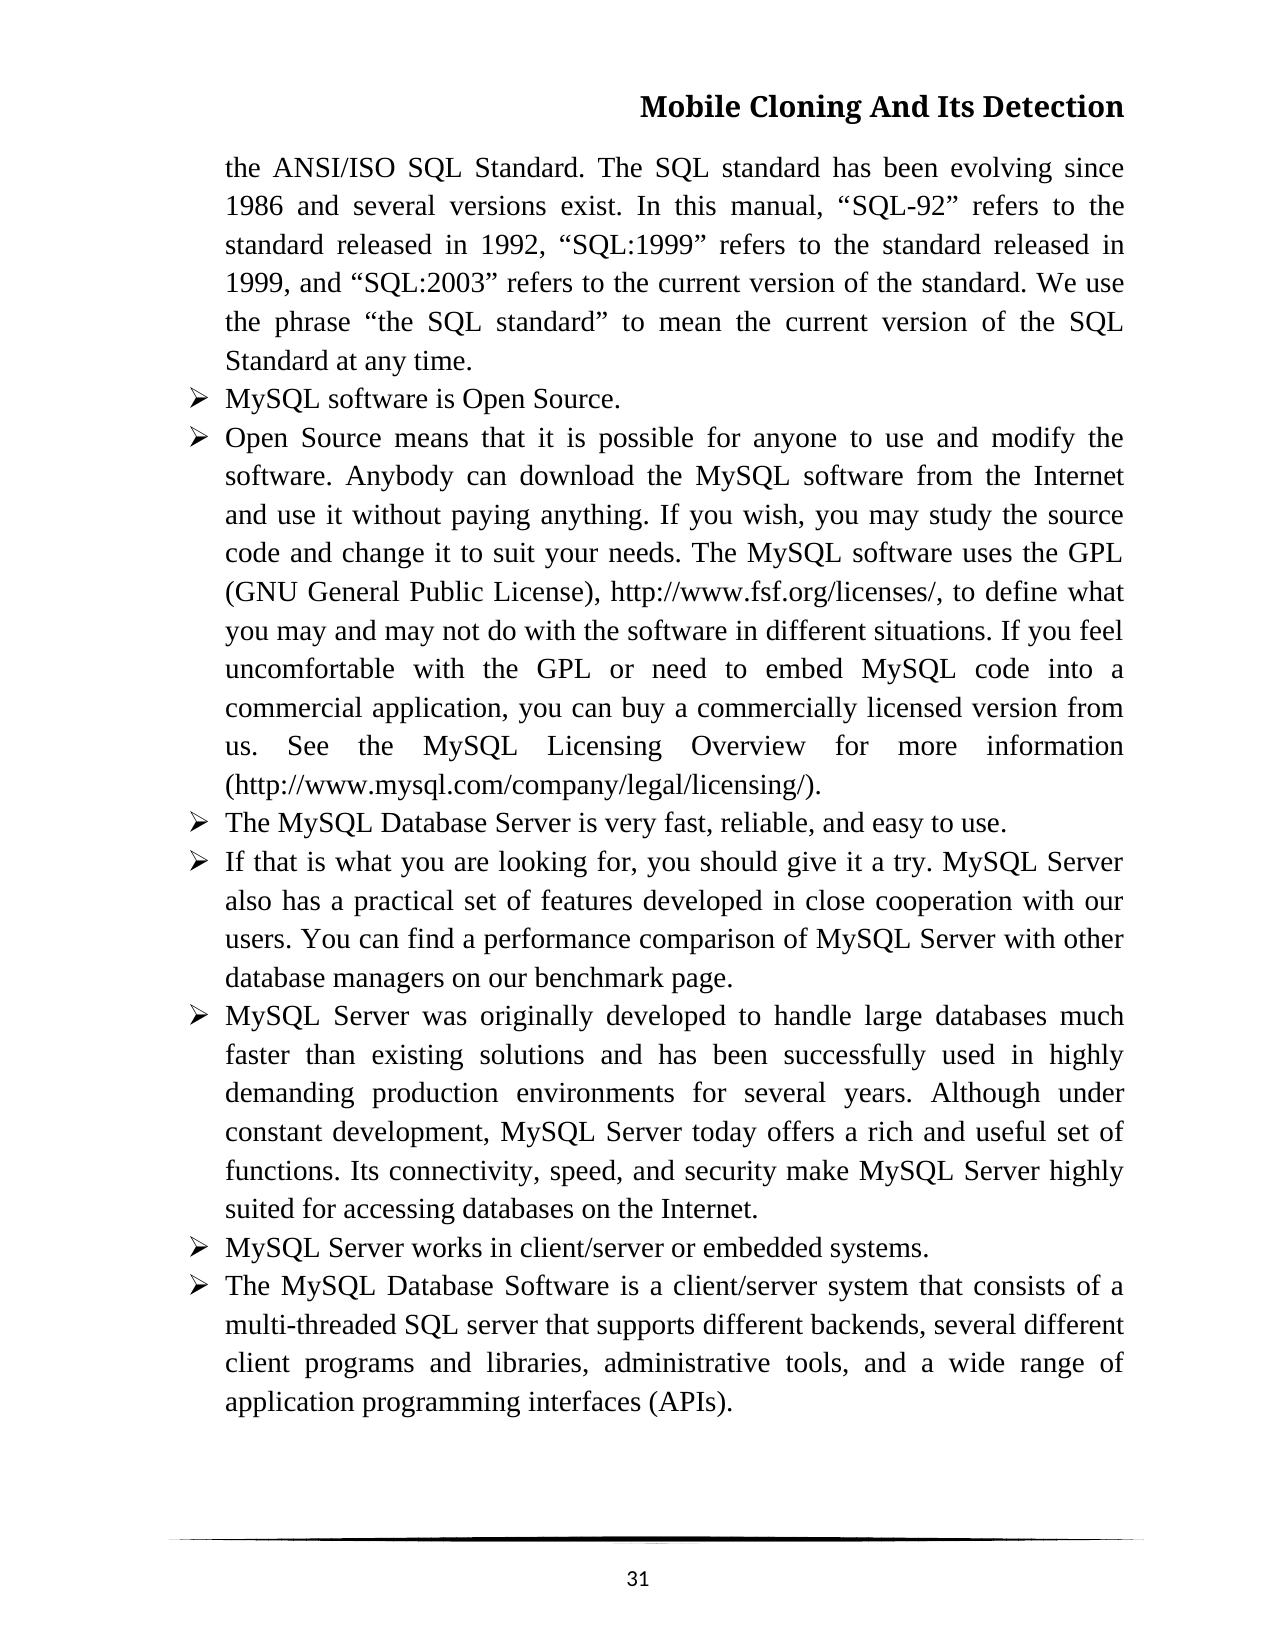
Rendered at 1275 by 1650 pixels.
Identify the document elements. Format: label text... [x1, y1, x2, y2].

list The MySQL Database Server is very fast, reliable, and easy to use. [187, 805, 1125, 839]
list If that is what you are looking for, you should give it a try. MySQL Server also has a practical set of features developed in close cooperation with our users. You can find a performance comparison of MySQL Server with other database managers on our benchmark page. [187, 844, 1125, 993]
list The MySQL Database Software is a client/server system that consists of a multi-threaded SQL server that supports different backends, several different client programs and libraries, administrative tools, and a wide range of application programming interfaces (APIs). [187, 1268, 1125, 1418]
list MySQL software is Open Source. [187, 381, 1125, 415]
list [187, 150, 1125, 376]
list MySQL Server works in client/server or embedded systems. [187, 1230, 1125, 1263]
picture [168, 1535, 1144, 1544]
list Open Source means that it is possible for anyone to use and modify the software. Anybody can download the MySQL software from the Internet and use it without paying anything. If you wish, you may study the source code and change it to suit your needs. The MySQL software uses the GPL (GNU General Public License), http://www.fsf.org/licenses/, to define what you may and may not do with the software in different situations. If you feel uncomfortable with the GPL or need to embed MySQL code into a commercial application, you can buy a commercially licensed version from us. See the MySQL Licensing Overview for more information (http://www.mysql.com/company/legal/licensing/). [187, 420, 1125, 800]
list MySQL Server was originally developed to handle large databases much faster than existing solutions and has been successfully used in highly demanding production environments for several years. Although under constant development, MySQL Server today offers a rich and useful set of functions. Its connectivity, speed, and security make MySQL Server highly suited for accessing databases on the Internet. [187, 998, 1125, 1225]
